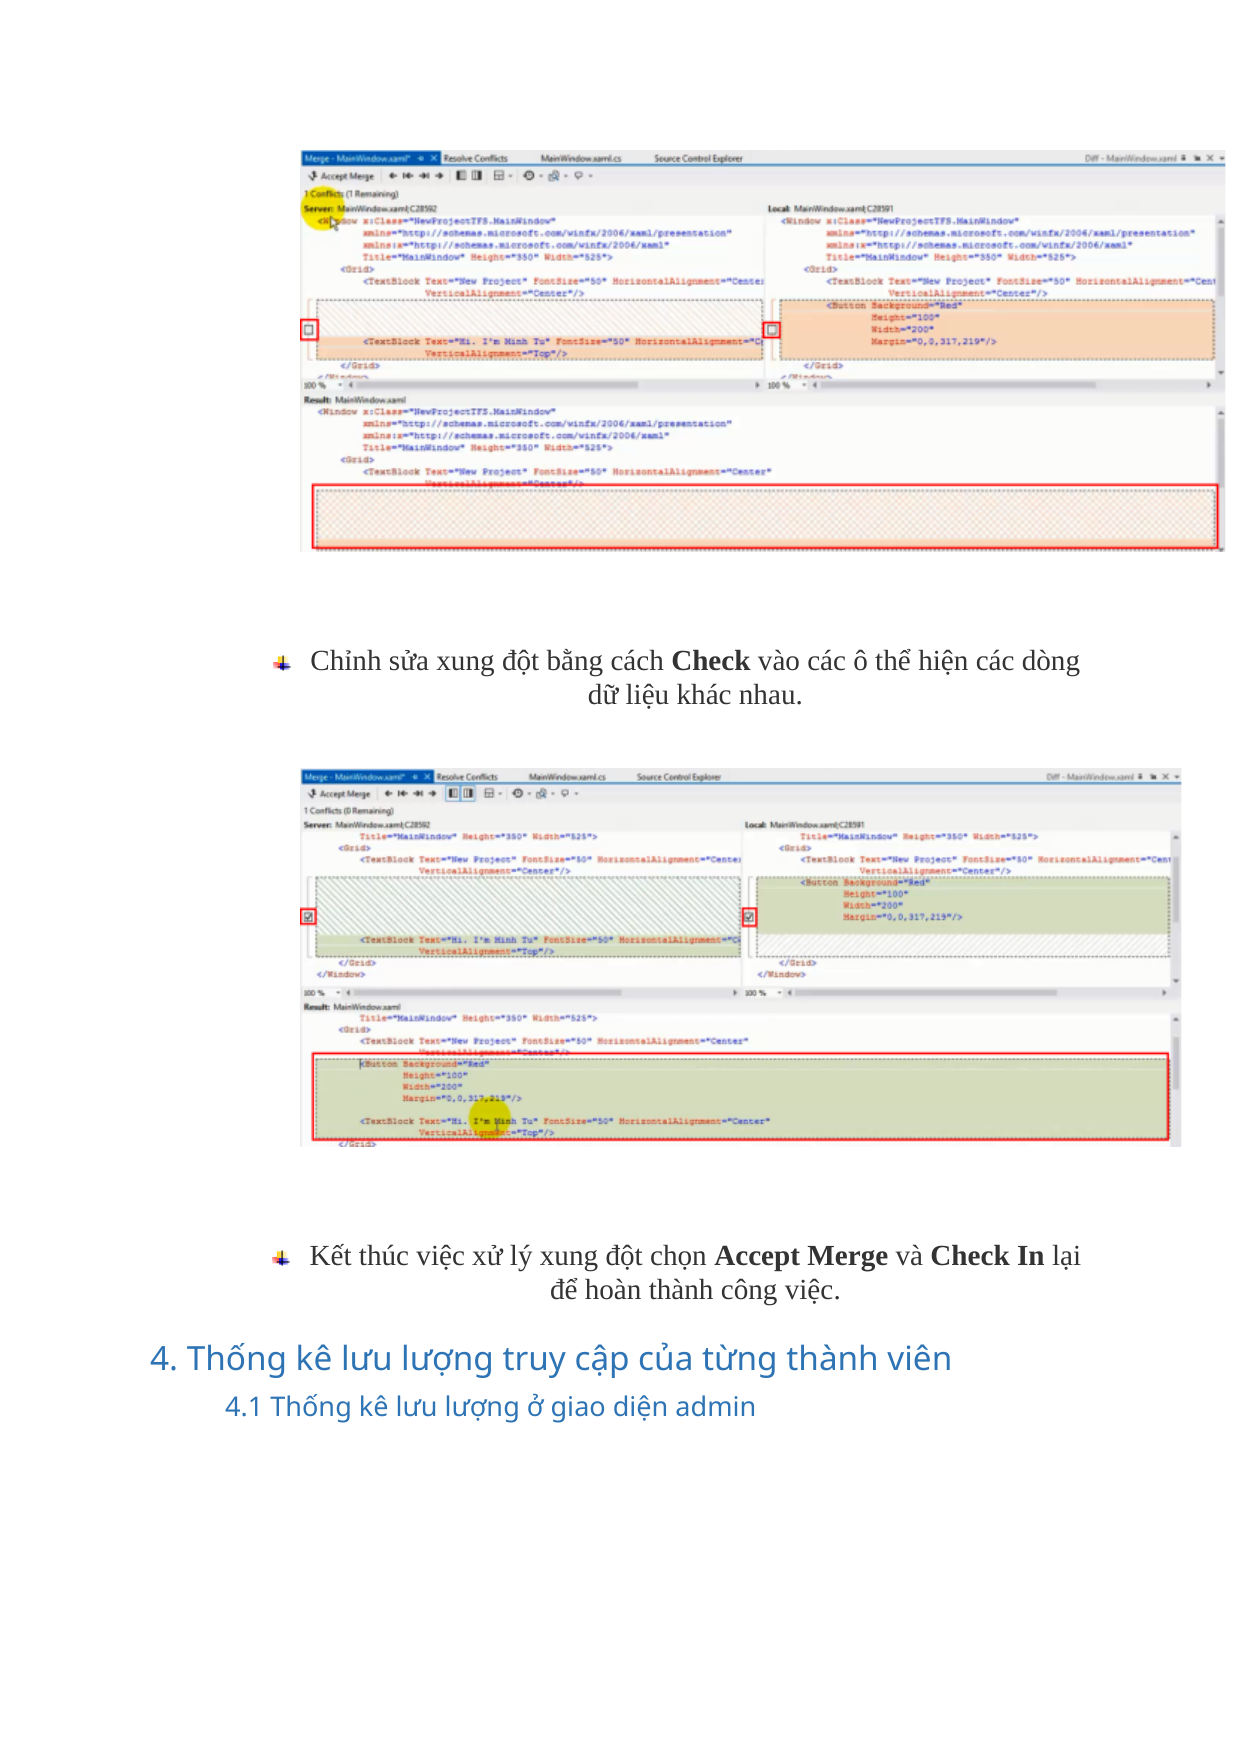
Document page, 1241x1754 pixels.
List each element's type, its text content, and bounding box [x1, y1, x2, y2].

subtitle 4.1 Thống kê lưu lượng ở giao diện admin [150, 1388, 1090, 1425]
picture [272, 1249, 290, 1266]
list Chỉnh sửa xung đột bằng cách Check vào các ô thể hiện các dòng dữ liệu khác nhau. [262, 643, 1090, 739]
subtitle 4. Thống kê lưu lượng truy cập của từng thành viên [150, 1335, 1090, 1380]
picture [273, 654, 291, 671]
list Kết thúc việc xử lý xung đột chọn Accept Merge và Check In lại để hoàn thành công việc. [262, 1238, 1090, 1306]
picture [300, 768, 1182, 1147]
picture [300, 150, 1226, 552]
